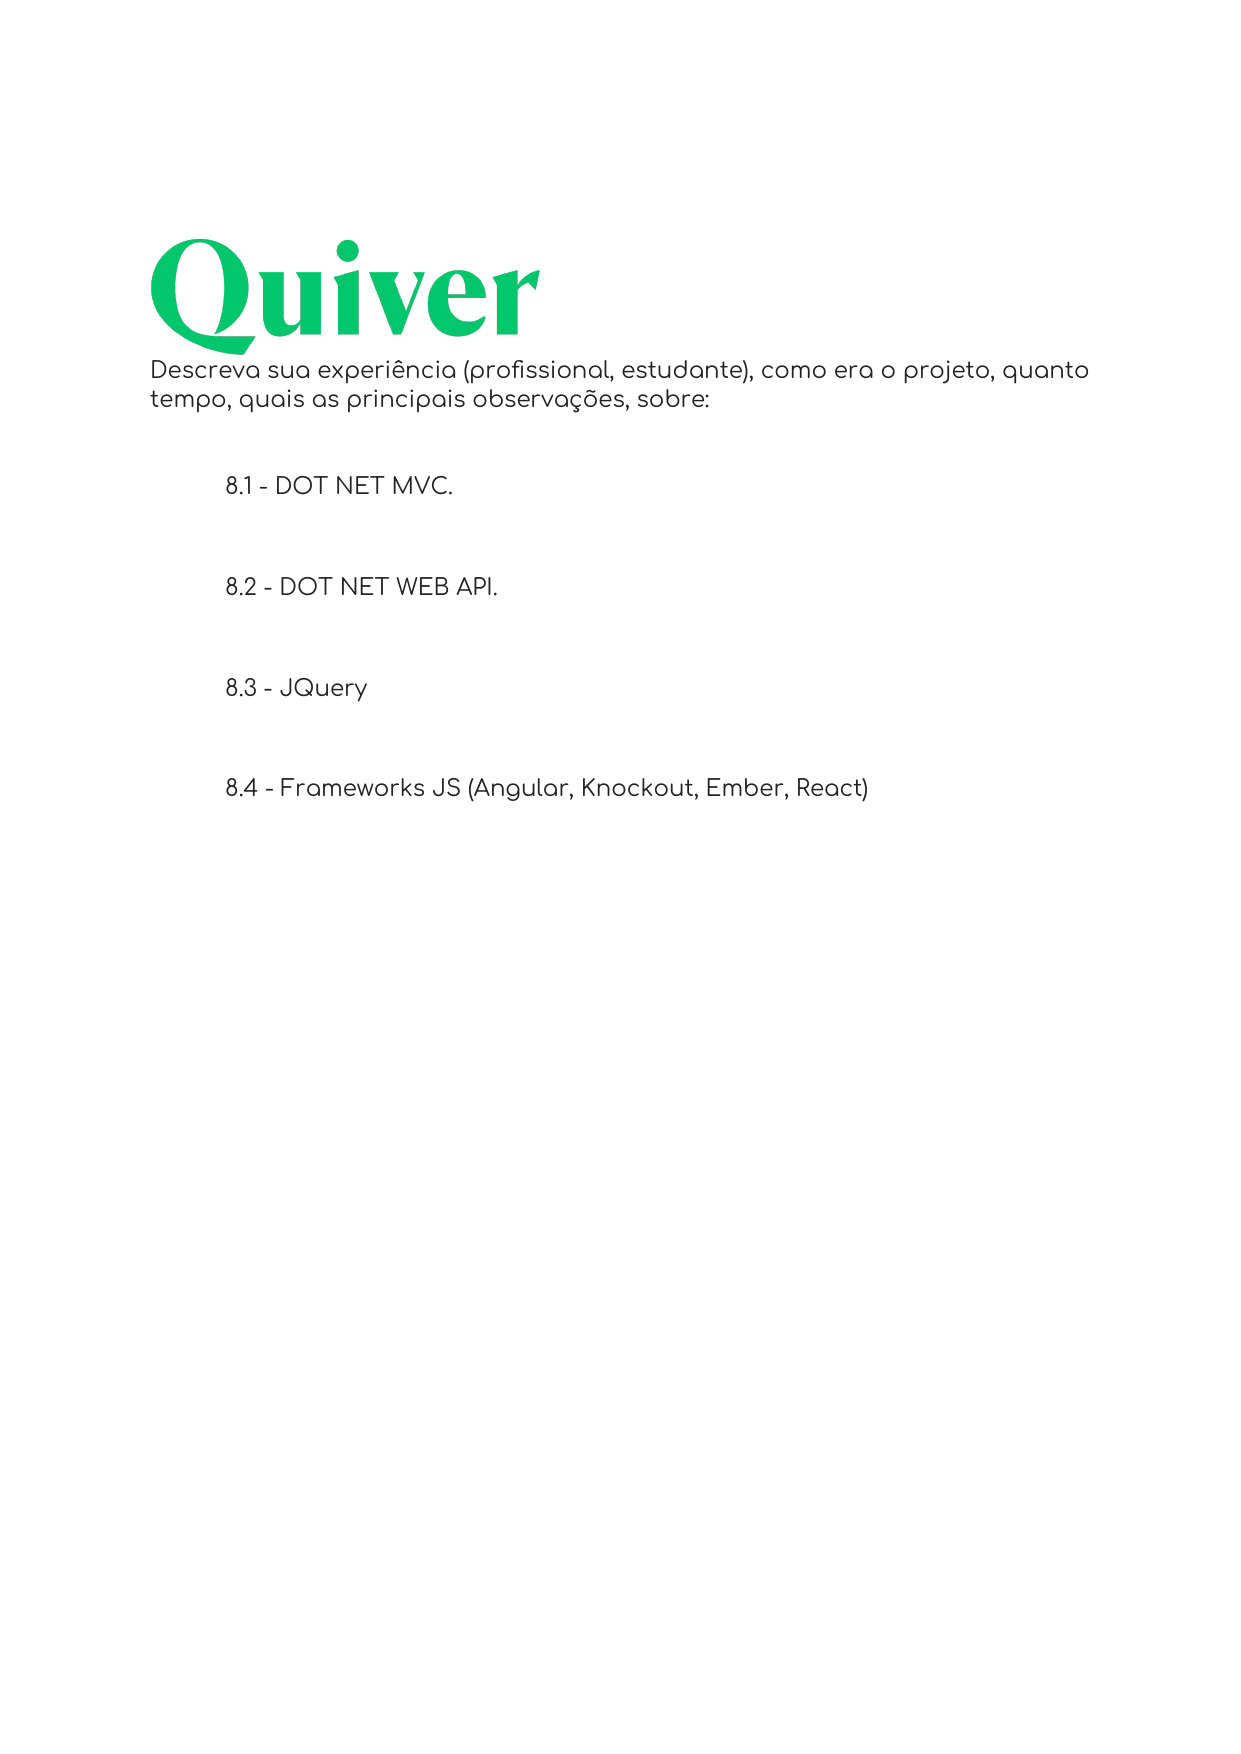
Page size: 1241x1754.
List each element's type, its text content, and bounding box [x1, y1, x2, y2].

text 8.1 - DOT NET MVC. [225, 474, 1090, 499]
text 8.3 - JQuery [225, 676, 1090, 701]
picture [150, 238, 540, 355]
text Descreva sua experiência (profissional, estudante), como era o projeto, quanto tempo, quais as principais observações, sobre: [150, 358, 1090, 413]
text 8.4 - Frameworks JS (Angular, Knockout, Ember, React) [225, 777, 1090, 802]
text 8.2 - DOT NET WEB API. [225, 575, 1090, 600]
